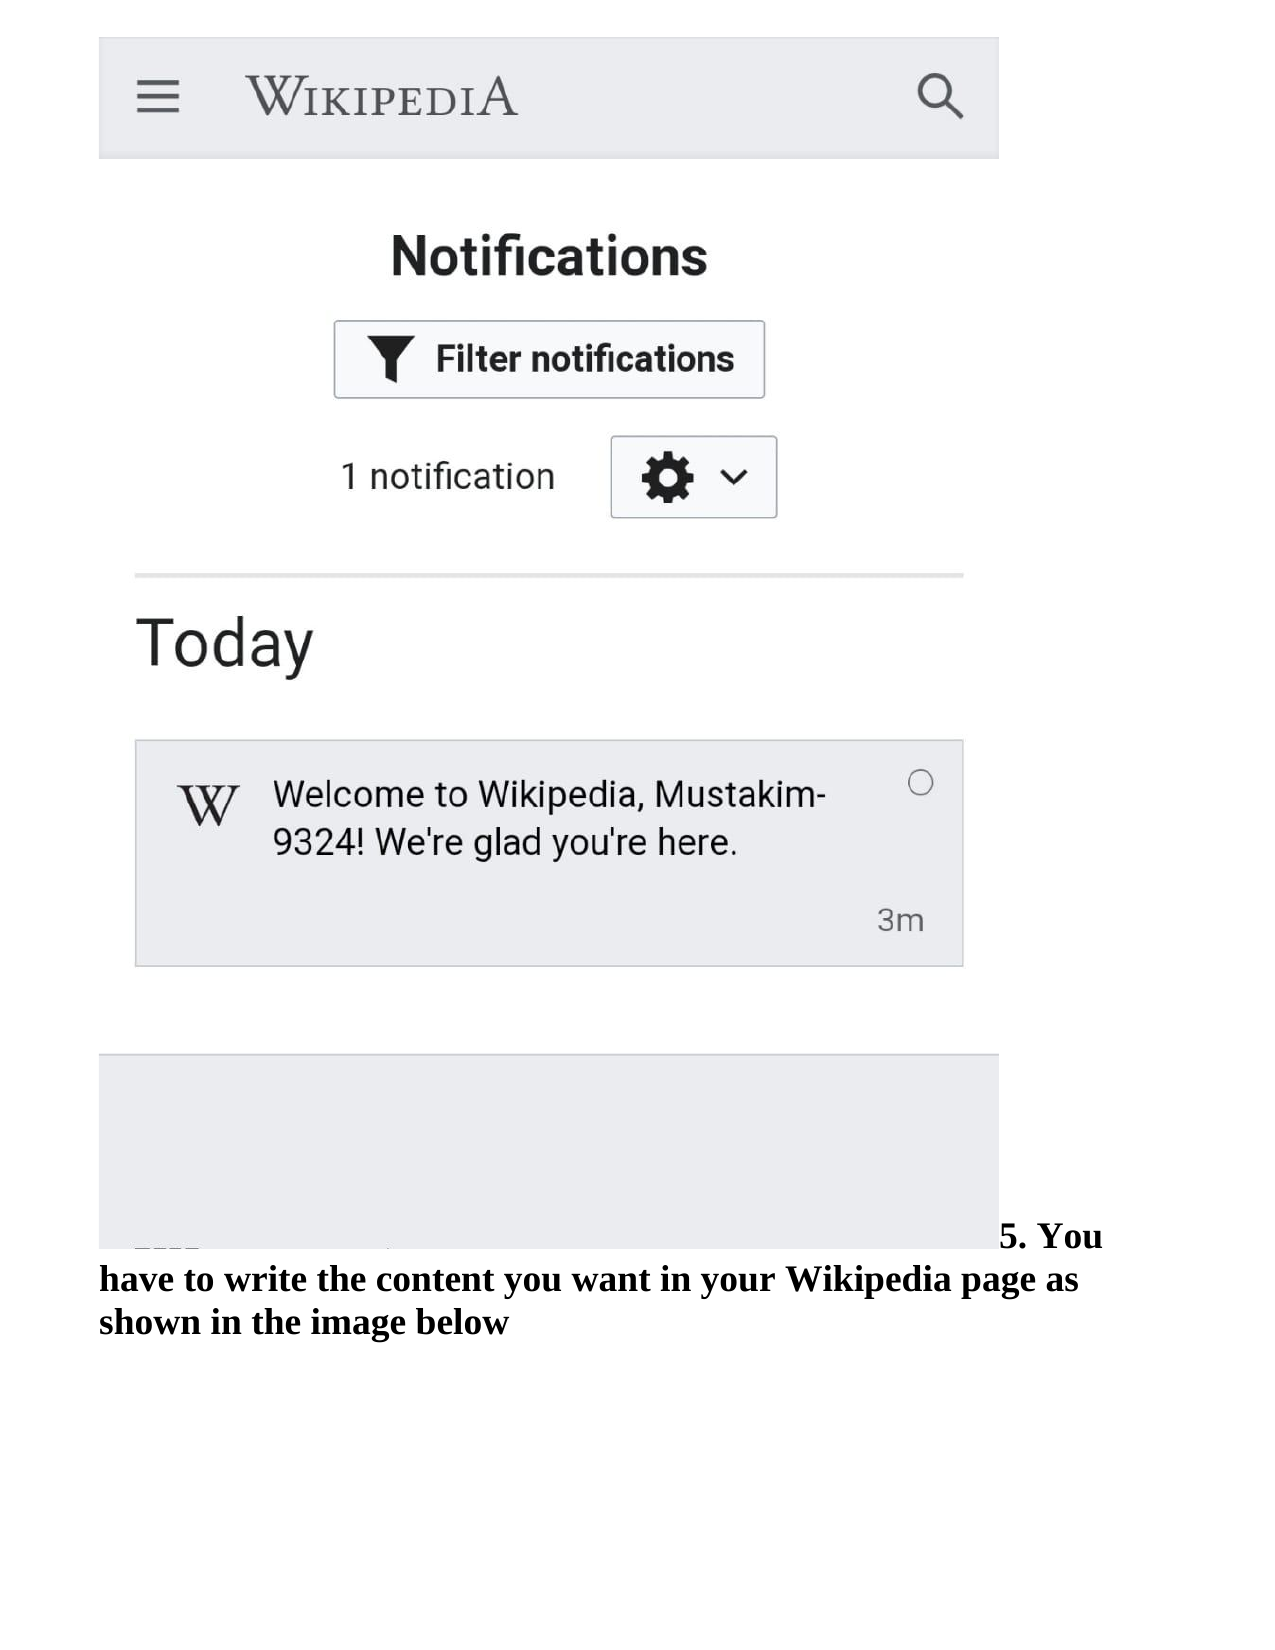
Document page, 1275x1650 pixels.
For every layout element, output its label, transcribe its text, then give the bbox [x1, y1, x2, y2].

picture [98, 37, 999, 1249]
